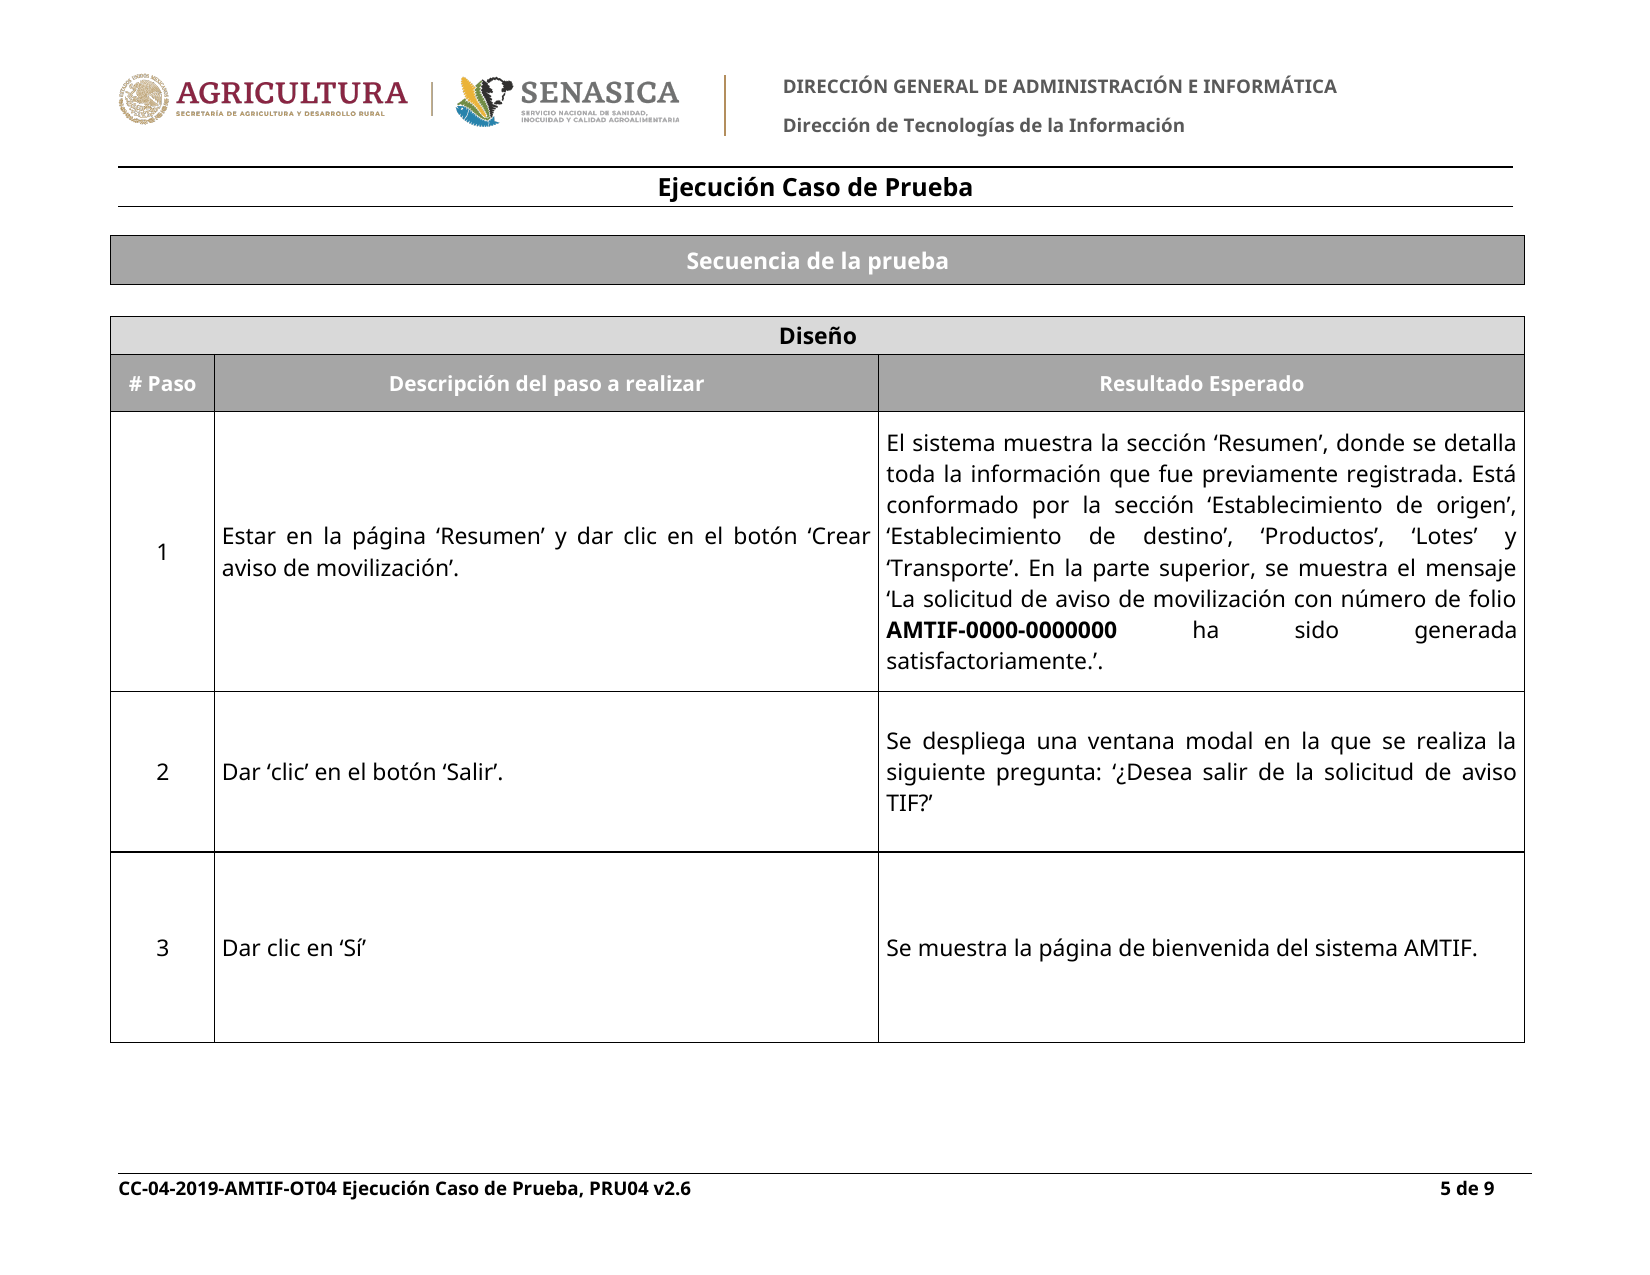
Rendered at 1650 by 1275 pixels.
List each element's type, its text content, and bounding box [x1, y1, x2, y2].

table_cell Descripción del paso a realizar [215, 355, 878, 411]
table_header Secuencia de la prueba [111, 236, 1524, 284]
table_cell Se despliega una ventana modal en la que se realiza la siguiente pregunta: ‘¿Desea salir de la solicitud de aviso TIF?’ [879, 692, 1524, 851]
table_header Diseño [111, 317, 1524, 354]
table_cell 1 [111, 412, 214, 691]
table_cell Resultado Esperado [879, 355, 1524, 411]
table_cell Estar en la página ‘Resumen’ y dar clic en el botón ‘Crear aviso de movilización’. [215, 412, 878, 691]
table_cell Dar ‘clic’ en el botón ‘Salir’. [215, 692, 878, 851]
picture [118, 73, 680, 127]
table_cell # Paso [111, 355, 214, 411]
table_cell El sistema muestra la sección ‘Resumen’, donde se detalla toda la información que fue previamente registrada. Está conformado por la sección ‘Establecimiento de origen’, ‘Establecimiento de destino’, ‘Productos’, ‘Lotes’ y ‘Transporte’. En la parte superior, se muestra el mensaje ‘La solicitud de aviso de movilización con número de folio AMTIF-0000-0000000 ha sido generada satisfactoriamente.’. [879, 412, 1524, 691]
table_cell 2 [111, 692, 214, 851]
table_cell Se muestra la página de bienvenida del sistema AMTIF. [879, 853, 1524, 1042]
table_cell 3 [111, 853, 214, 1042]
table_cell Dar clic en ‘Sí’ [215, 853, 878, 1042]
